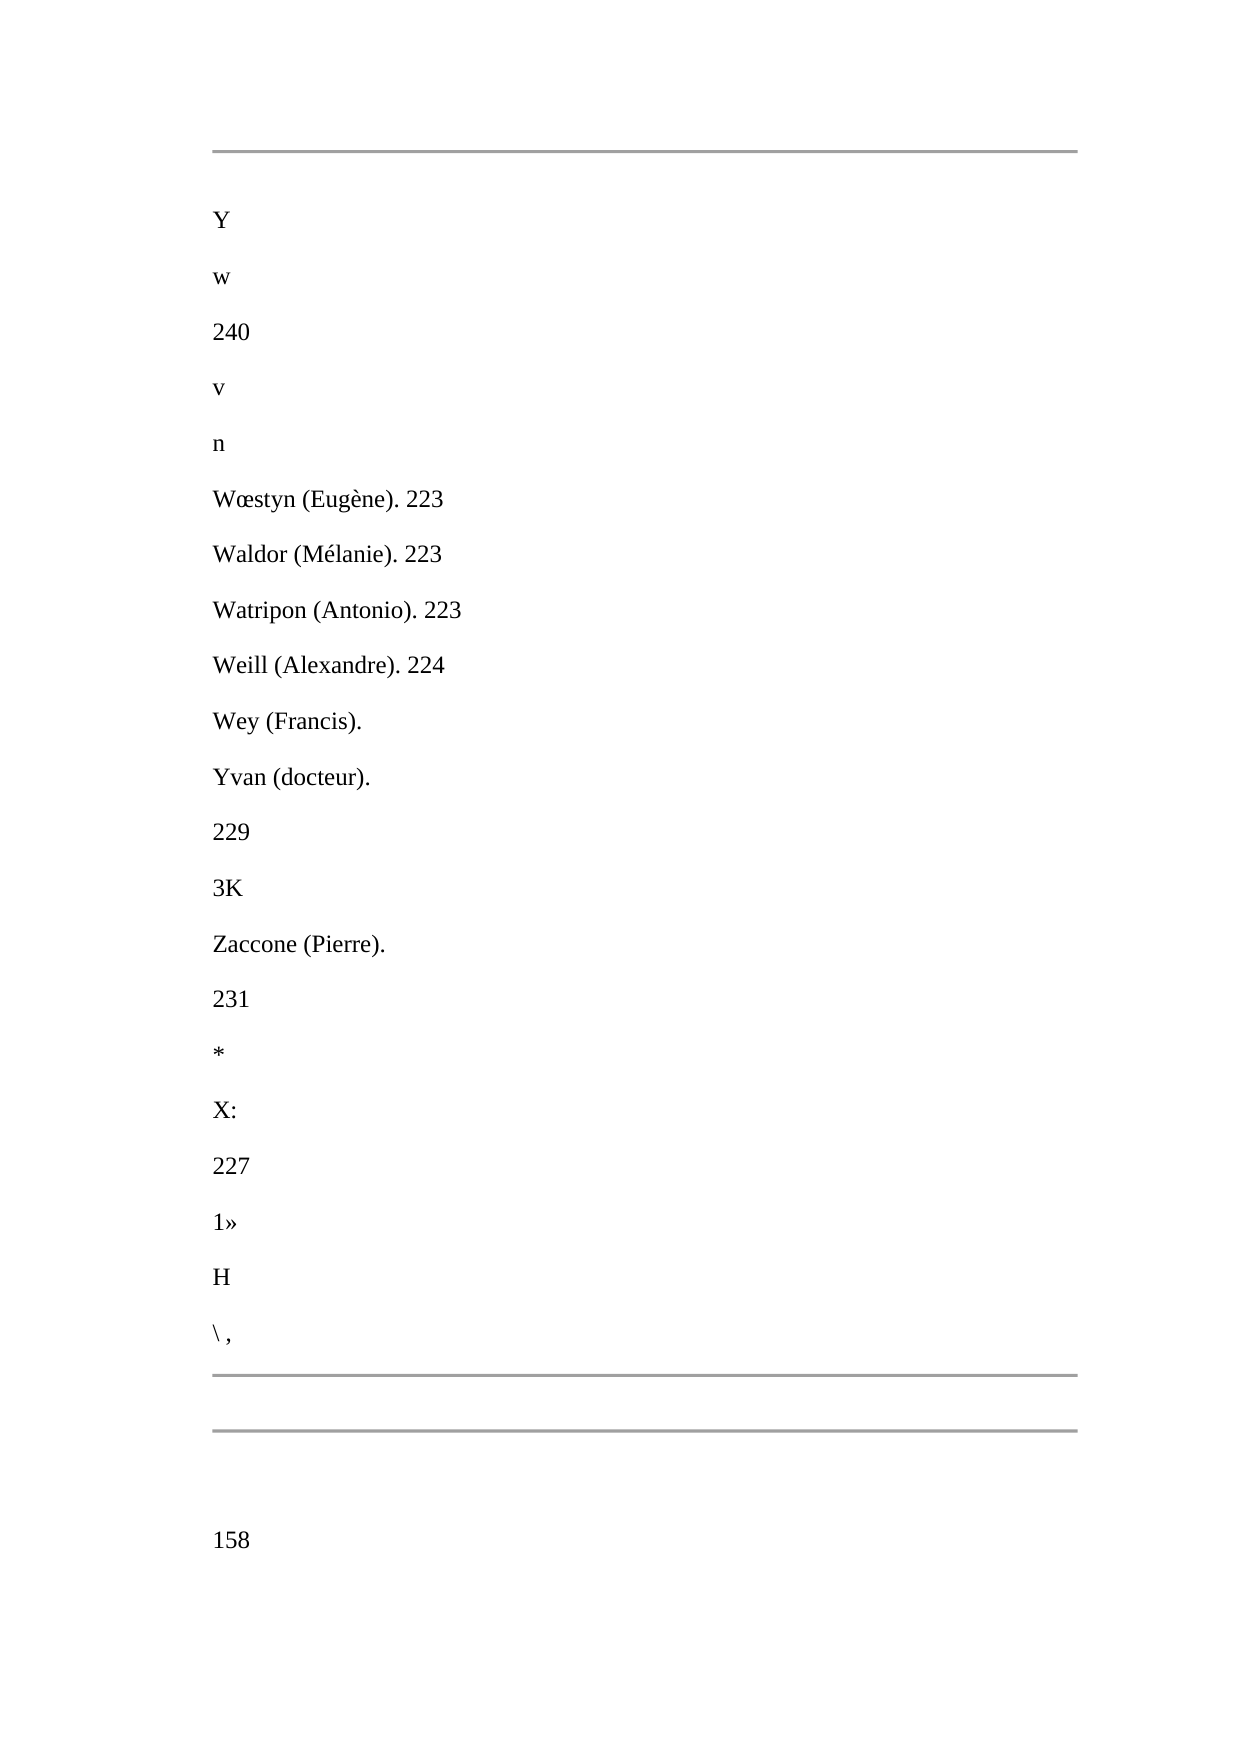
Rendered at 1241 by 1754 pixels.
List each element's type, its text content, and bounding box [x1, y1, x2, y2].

text 3K [187, 873, 1053, 902]
text 229 [187, 817, 1053, 846]
text Wœstyn (Eugène). 223 [187, 484, 1053, 512]
text 227 [187, 1151, 1053, 1180]
text H [187, 1262, 1053, 1291]
text 240 [187, 317, 1053, 346]
text v [187, 372, 1053, 401]
text w [187, 261, 1053, 290]
text Yvan (docteur). [187, 762, 1053, 791]
text Weill (Alexandre). 224 [187, 651, 1053, 679]
text 1» [187, 1207, 1053, 1236]
text Wey (Francis). [187, 706, 1053, 735]
text X: [187, 1096, 1053, 1124]
text Waldor (Mélanie). 223 [187, 539, 1053, 568]
text n [187, 428, 1053, 457]
text Zaccone (Pierre). [187, 929, 1053, 957]
text 231 [187, 984, 1053, 1013]
text Y [187, 206, 1053, 234]
text \ , [187, 1318, 1053, 1347]
text Watripon (Antonio). 223 [187, 595, 1053, 624]
text * [187, 1040, 1053, 1069]
